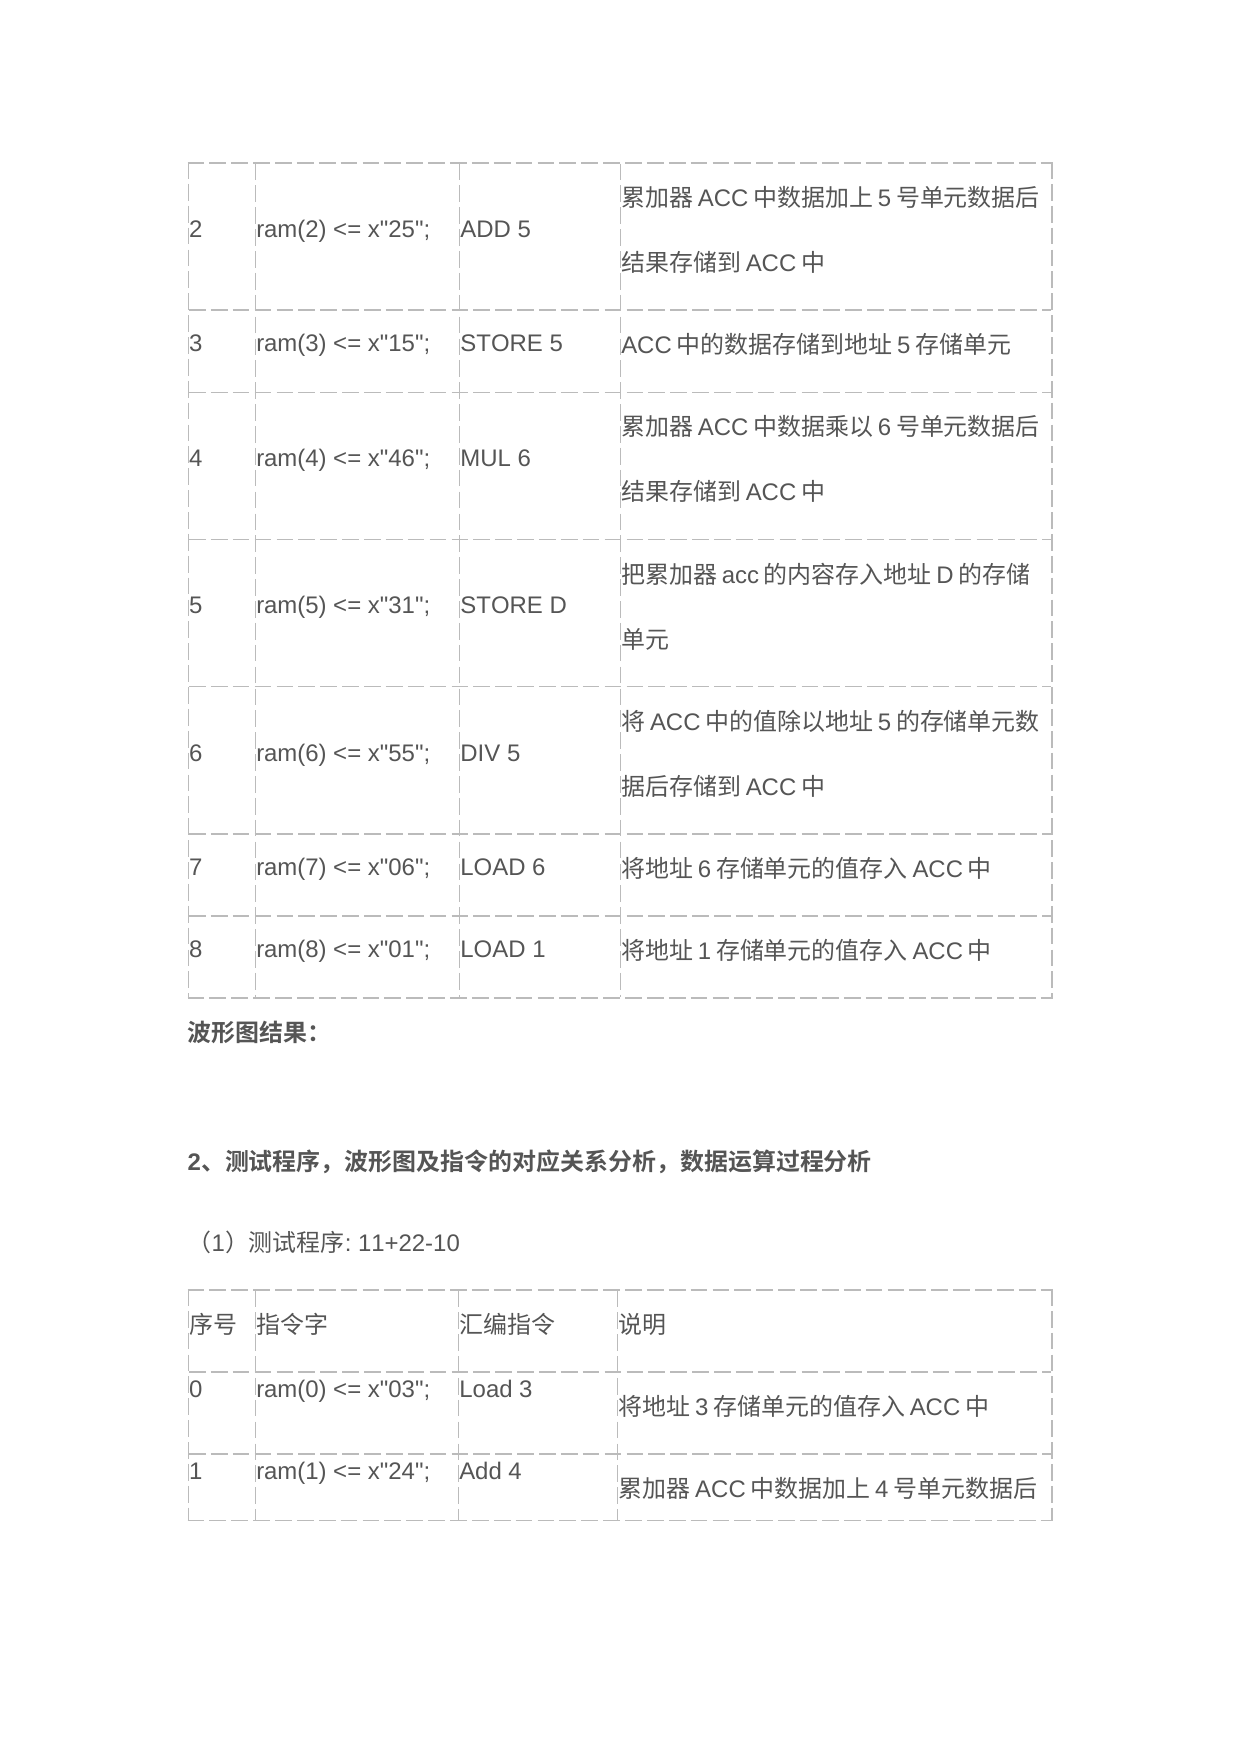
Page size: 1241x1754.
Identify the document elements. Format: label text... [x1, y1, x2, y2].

text 波形图结果： [187, 999, 1053, 1064]
table_cell LOAD 1 [460, 915, 620, 997]
table_cell ram(4) <= x"46"; [255, 391, 459, 538]
table_header 汇编指令 [458, 1289, 618, 1371]
table_cell STORE 5 [460, 309, 620, 391]
table_cell Load 3 [458, 1371, 618, 1453]
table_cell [618, 1453, 1052, 1520]
table_cell 将ACC中的值除以地址5的存储单元数据后存储到ACC中 [620, 686, 1052, 833]
table_cell 把累加器acc的内容存入地址D的存储单元 [620, 539, 1052, 686]
table_cell MUL 6 [460, 391, 620, 538]
table_cell 5 [188, 539, 255, 686]
table_cell DIV 5 [460, 686, 620, 833]
table_cell ram(0) <= x"03"; [255, 1371, 458, 1453]
table_cell ram(6) <= x"55"; [255, 686, 459, 833]
text （1）测试程序: 11+22-10 [187, 1208, 1053, 1273]
table_cell ram(5) <= x"31"; [255, 539, 459, 686]
table_header 序号 [188, 1289, 255, 1371]
table_cell ADD 5 [460, 162, 620, 309]
table_cell STORE D [460, 539, 620, 686]
table_cell 0 [188, 1371, 255, 1453]
table_cell LOAD 6 [460, 833, 620, 915]
table_header 说明 [618, 1289, 1052, 1371]
table_cell 将地址3存储单元的值存入ACC中 [618, 1371, 1052, 1453]
table_cell 3 [188, 309, 255, 391]
table_cell 6 [188, 686, 255, 833]
table_cell ACC中的数据存储到地址5存储单元 [620, 309, 1052, 391]
table_cell ram(3) <= x"15"; [255, 309, 459, 391]
table_cell 7 [188, 833, 255, 915]
table_cell ram(2) <= x"25"; [255, 162, 459, 309]
table_cell ram(7) <= x"06"; [255, 833, 459, 915]
table_cell 1 [188, 1453, 255, 1520]
text 2、测试程序，波形图及指令的对应关系分析，数据运算过程分析 [187, 1128, 1053, 1193]
table_cell 累加器ACC中数据加上5号单元数据后结果存储到ACC中 [620, 162, 1052, 309]
table_cell ram(1) <= x"24"; [255, 1453, 458, 1520]
table_cell 8 [188, 915, 255, 997]
table_cell 将地址1存储单元的值存入ACC中 [620, 915, 1052, 997]
table_cell 累加器ACC中数据乘以6号单元数据后结果存储到ACC中 [620, 391, 1052, 538]
table_cell 2 [188, 162, 255, 309]
table_cell Add 4 [458, 1453, 618, 1520]
table_cell ram(8) <= x"01"; [255, 915, 459, 997]
table_cell 4 [188, 391, 255, 538]
table_cell 将地址6存储单元的值存入ACC中 [620, 833, 1052, 915]
table_header 指令字 [255, 1289, 458, 1371]
